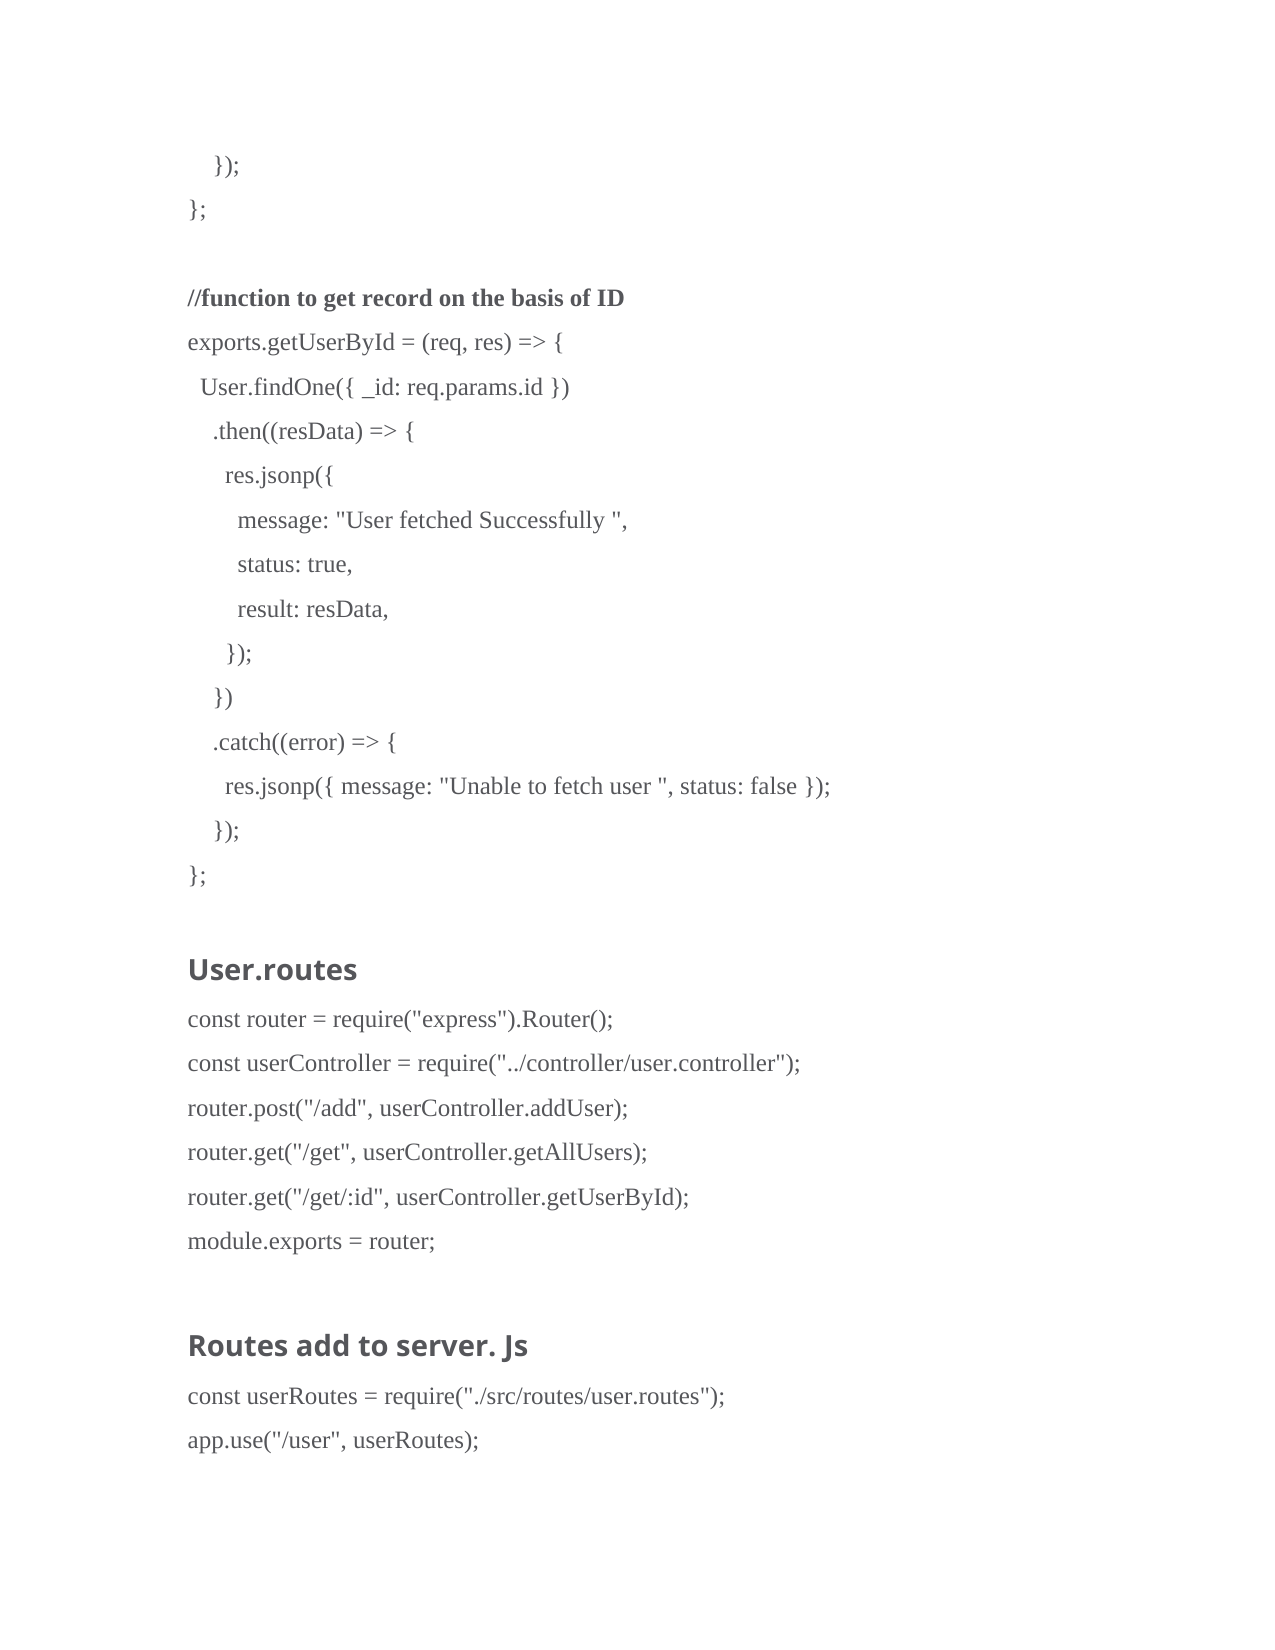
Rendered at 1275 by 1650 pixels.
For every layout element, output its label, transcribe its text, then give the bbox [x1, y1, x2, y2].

text }; [187, 860, 1125, 889]
text module.exports = router; [187, 1226, 1125, 1255]
text .catch((error) => { [187, 727, 1125, 756]
text }; [187, 194, 1125, 223]
text }) [187, 682, 1125, 711]
text User.findOne({ _id: req.params.id }) [187, 372, 1125, 401]
text }); [187, 816, 1125, 844]
text Routes add to server. Js [187, 1326, 1125, 1365]
text result: resData, [187, 594, 1125, 622]
text status: true, [187, 549, 1125, 578]
text app.use("/user", userRoutes); [187, 1425, 1125, 1454]
text //function to get record on the basis of ID [187, 283, 1125, 312]
text res.jsonp({ [187, 461, 1125, 489]
text .then((resData) => { [187, 416, 1125, 445]
text const userController = require("../controller/user.controller"); [187, 1048, 1125, 1077]
text const userRoutes = require("./src/routes/user.routes"); [187, 1381, 1125, 1410]
text router.get("/get", userController.getAllUsers); [187, 1137, 1125, 1166]
text User.routes [187, 949, 1125, 988]
text res.jsonp({ message: "Unable to fetch user ", status: false }); [187, 771, 1125, 800]
text }); [187, 150, 1125, 179]
text const router = require("express").Router(); [187, 1004, 1125, 1033]
text exports.getUserById = (req, res) => { [187, 327, 1125, 356]
text message: "User fetched Successfully ", [187, 505, 1125, 534]
text router.post("/add", userController.addUser); [187, 1093, 1125, 1122]
text router.get("/get/:id", userController.getUserById); [187, 1182, 1125, 1210]
text }); [187, 638, 1125, 667]
